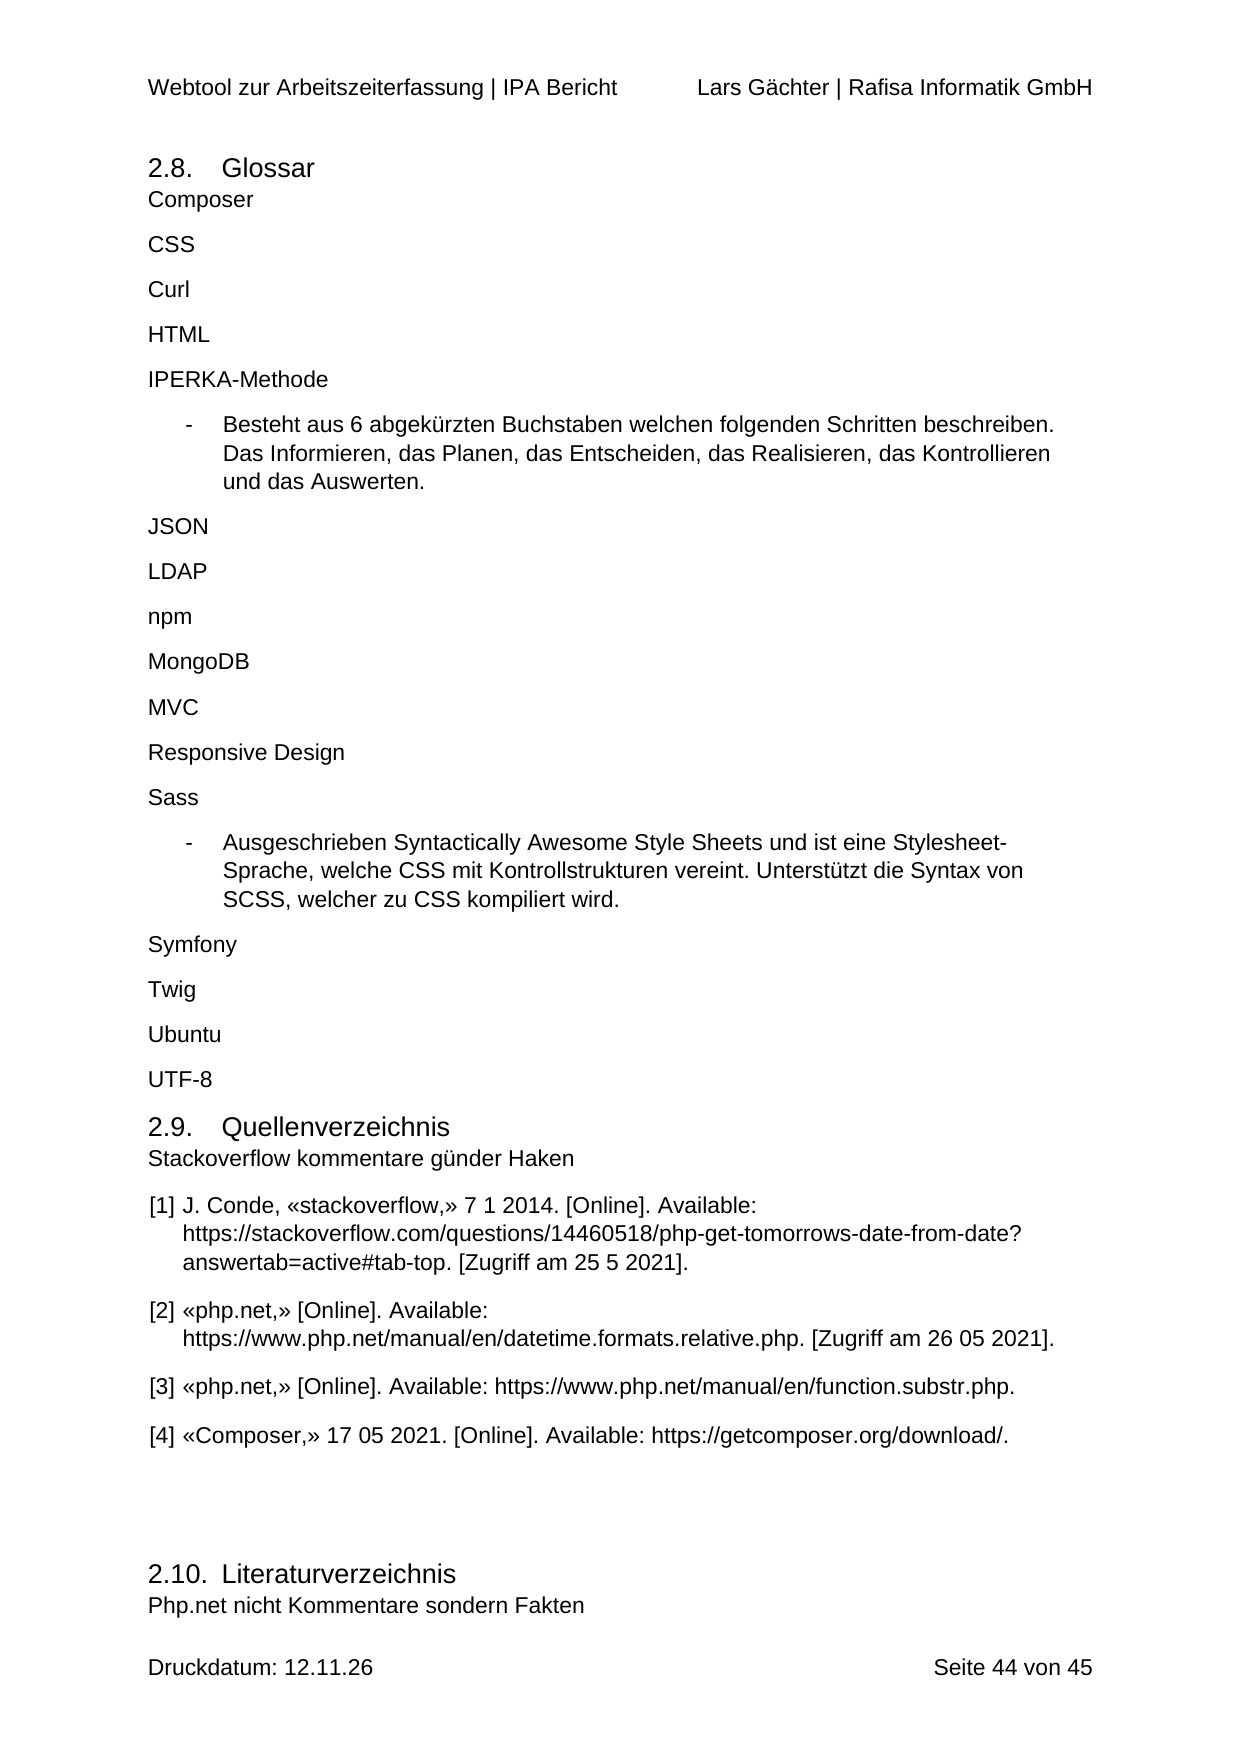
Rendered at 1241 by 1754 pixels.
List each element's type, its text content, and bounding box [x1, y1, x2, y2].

subtitle Glossar [148, 152, 1093, 183]
table_cell «php.net,» [Online]. Available: https://www.php.net/manual/en/function.substr.php. [181, 1372, 1093, 1420]
text npm [148, 603, 1093, 629]
text Php.net nicht Kommentare sondern Fakten [148, 1592, 1093, 1618]
text LDAP [148, 558, 1093, 584]
text Ubuntu [148, 1021, 1093, 1047]
table_cell «Composer,» 17 05 2021. [Online]. Available: https://getcomposer.org/download/. [181, 1420, 1093, 1468]
text Symfony [148, 931, 1093, 957]
text Stackoverflow kommentare günder Haken [148, 1145, 1093, 1171]
text CSS [148, 231, 1093, 257]
list Ausgeschrieben Syntactically Awesome Style Sheets und ist eine Stylesheet-Sprache, welche CSS mit Kontrollstrukturen vereint. Unterstützt die Syntax von SCSS, welcher zu CSS kompiliert wird. [185, 829, 1093, 912]
text MVC [148, 693, 1093, 720]
text JSON [148, 513, 1093, 539]
text Composer [148, 186, 1093, 212]
list Besteht aus 6 abgekürzten Buchstaben welchen folgenden Schritten beschreiben. Das Informieren, das Planen, das Entscheiden, das Realisieren, das Kontrollieren und das Auswerten. [185, 411, 1093, 494]
table_cell [2] [148, 1295, 181, 1372]
text Responsive Design [148, 738, 1093, 765]
text MongoDB [148, 648, 1093, 675]
table_header [1] [148, 1190, 181, 1295]
text UTF-8 [148, 1066, 1093, 1092]
table_cell «php.net,» [Online]. Available: https://www.php.net/manual/en/datetime.formats.relative.php. [Zugriff am 26 05 2021]. [181, 1295, 1093, 1372]
text HTML [148, 321, 1093, 347]
text IPERKA-Methode [148, 366, 1093, 392]
table_cell [4] [148, 1420, 181, 1468]
text Twig [148, 976, 1093, 1002]
text Sass [148, 784, 1093, 810]
subtitle Literaturverzeichnis [148, 1558, 1093, 1590]
table_header J. Conde, «stackoverflow,» 7 1 2014. [Online]. Available: https://stackoverflow.com/questions/14460518/php-get-tomorrows-date-from-date?answertab=active#tab-top. [Zugriff am 25 5 2021]. [181, 1190, 1093, 1295]
subtitle Quellenverzeichnis [148, 1111, 1093, 1142]
text Curl [148, 276, 1093, 302]
table_cell [3] [148, 1372, 181, 1420]
